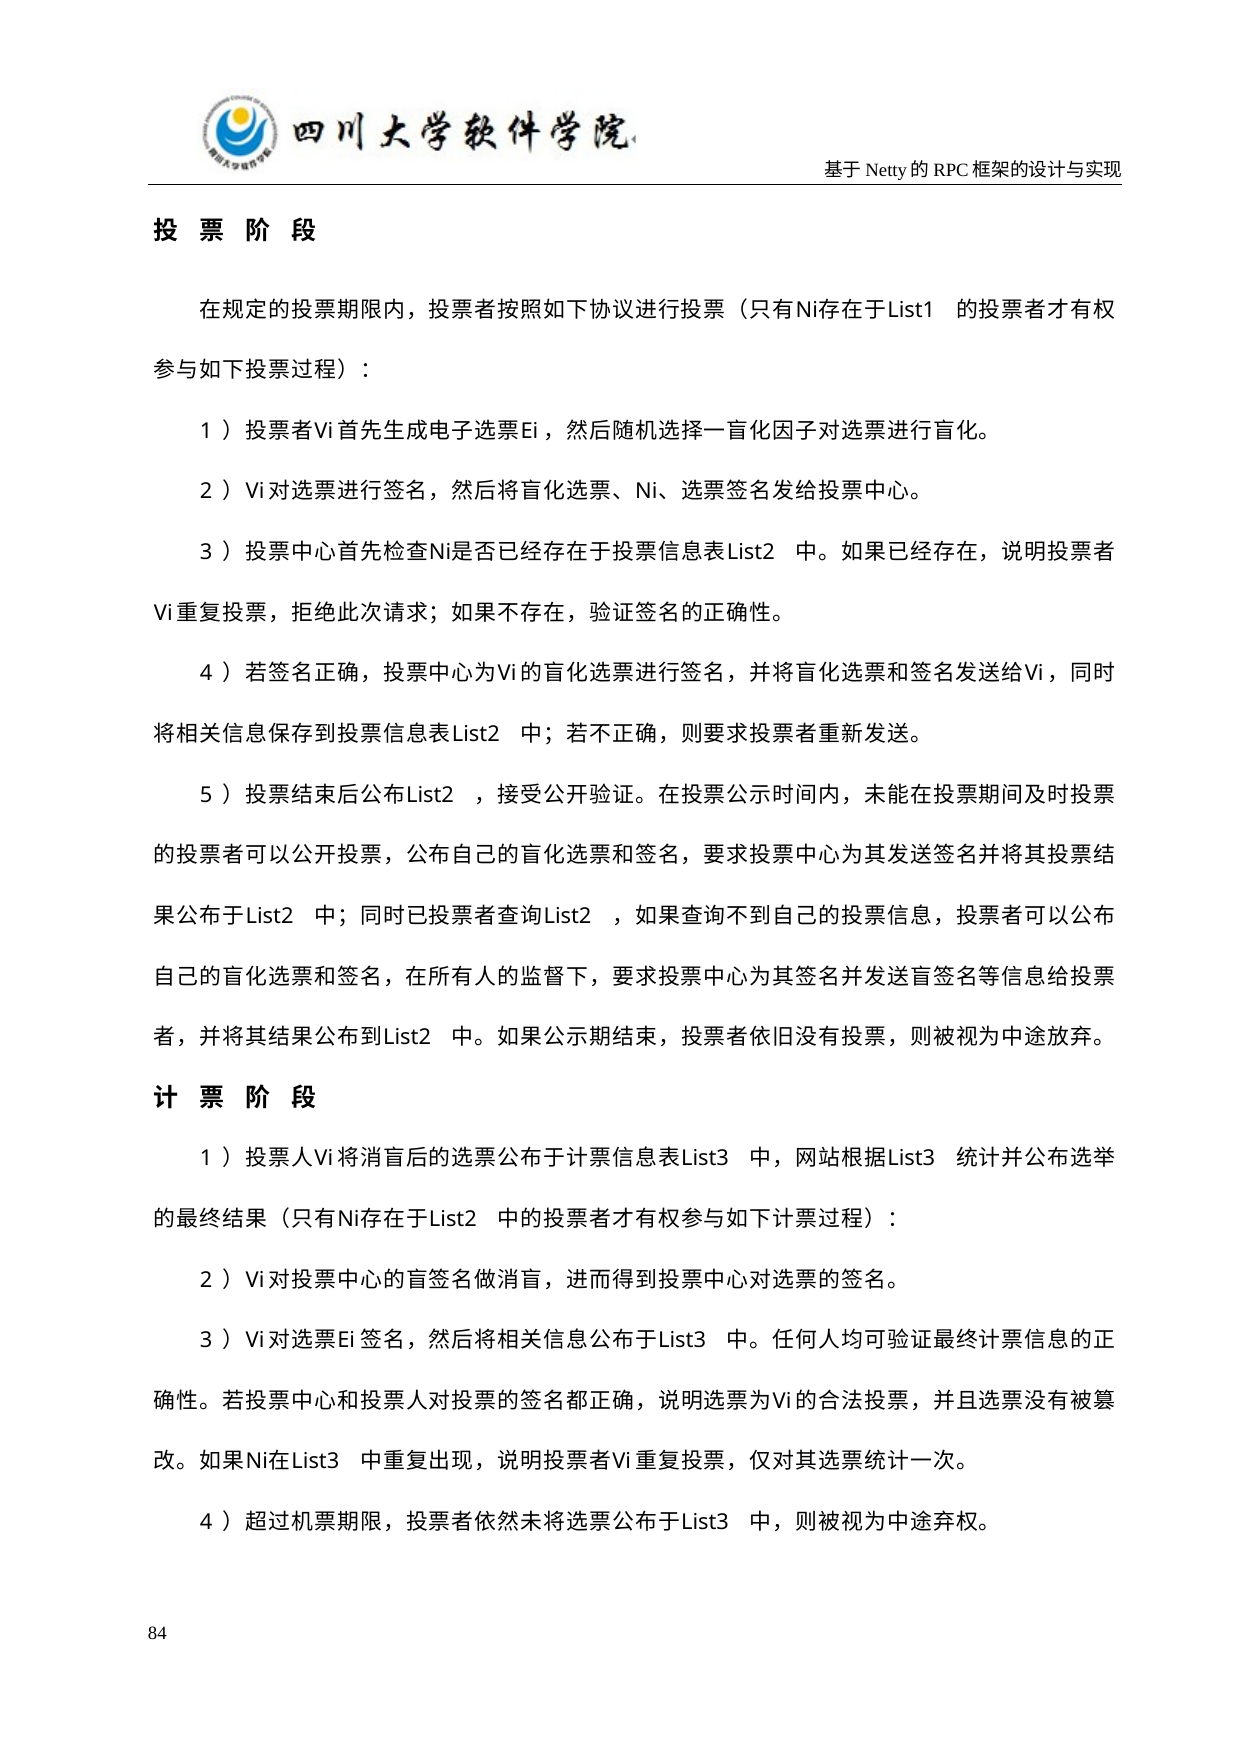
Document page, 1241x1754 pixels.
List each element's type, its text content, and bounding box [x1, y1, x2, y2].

picture [197, 88, 639, 177]
text 1）投票人Vi将消盲后的选票公布于计票信息表List3中，网站根据List3统计并公布选举的最终结果（只有Ni存在于List2中的投票者才有权参与如下计票过程）： [154, 1126, 1116, 1247]
text 4）超过机票期限，投票者依然未将选票公布于List3中，则被视为中途弃权。 [154, 1490, 1116, 1550]
text 投票阶段 [154, 198, 1116, 259]
text 在规定的投票期限内，投票者按照如下协议进行投票（只有Ni存在于List1的投票者才有权参与如下投票过程）： [154, 277, 1116, 398]
text 2）Vi对投票中心的盲签名做消盲，进而得到投票中心对选票的签名。 [154, 1247, 1116, 1308]
text 3）投票中心首先检查Ni是否已经存在于投票信息表List2中。如果已经存在，说明投票者Vi重复投票，拒绝此次请求；如果不存在，验证签名的正确性。 [154, 520, 1116, 641]
text 5）投票结束后公布List2，接受公开验证。在投票公示时间内，未能在投票期间及时投票的投票者可以公开投票，公布自己的盲化选票和签名，要求投票中心为其发送签名并将其投票结果公布于List2中；同时已投票者查询List2，如果查询不到自己的投票信息，投票者可以公布自己的盲化选票和签名，在所有人的监督下，要求投票中心为其签名并发送盲签名等信息给投票者，并将其结果公布到List2中。如果公示期结束，投票者依旧没有投票，则被视为中途放弃。 [154, 762, 1116, 1065]
text 4）若签名正确，投票中心为Vi的盲化选票进行签名，并将盲化选票和签名发送给Vi，同时将相关信息保存到投票信息表List2中；若不正确，则要求投票者重新发送。 [154, 641, 1116, 762]
text 3）Vi对选票Ei签名，然后将相关信息公布于List3中。任何人均可验证最终计票信息的正确性。若投票中心和投票人对投票的签名都正确，说明选票为Vi的合法投票，并且选票没有被篡改。如果Ni在List3中重复出现，说明投票者Vi重复投票，仅对其选票统计一次。 [154, 1308, 1116, 1490]
text 2）Vi对选票进行签名，然后将盲化选票、Ni、选票签名发给投票中心。 [154, 459, 1116, 520]
text 1）投票者Vi首先生成电子选票Ei，然后随机选择一盲化因子对选票进行盲化。 [154, 398, 1116, 459]
text 计票阶段 [154, 1065, 1116, 1126]
